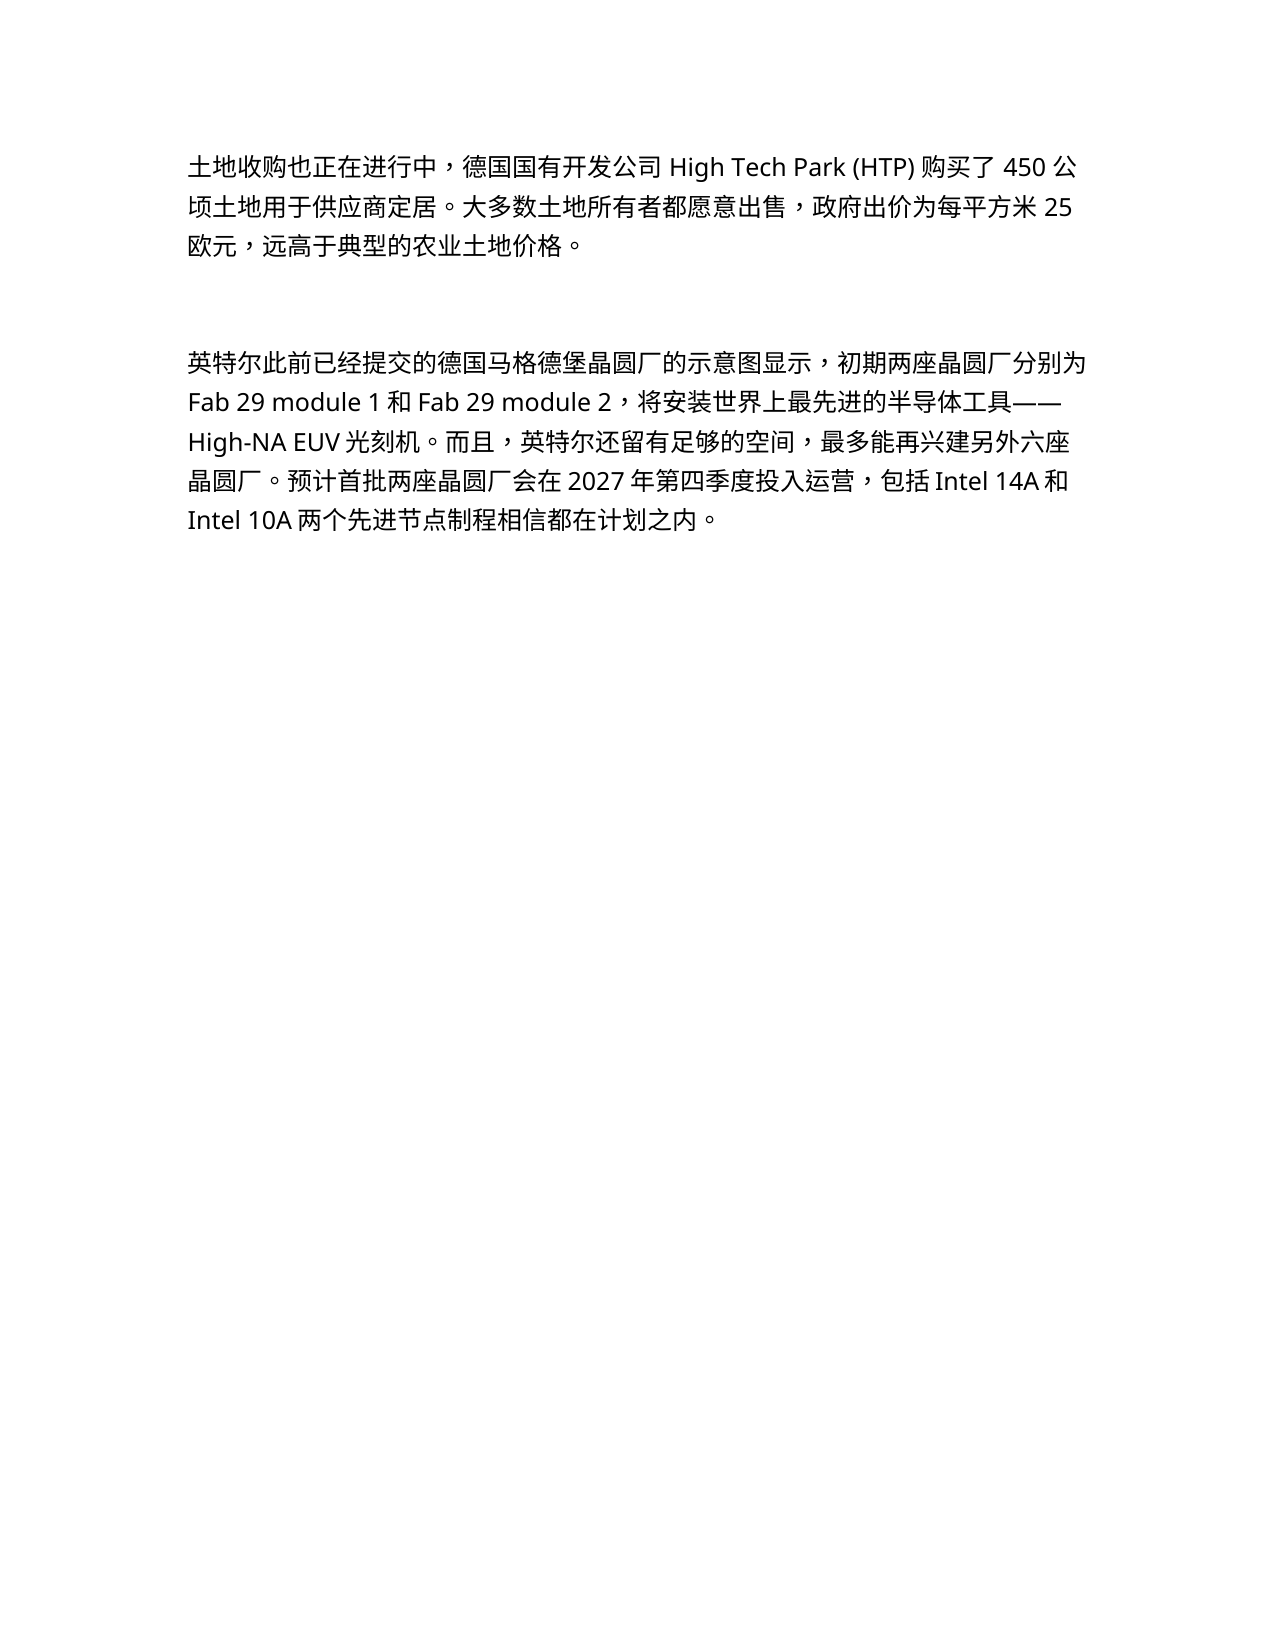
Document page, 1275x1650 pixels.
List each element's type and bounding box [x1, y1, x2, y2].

text [187, 150, 1087, 654]
